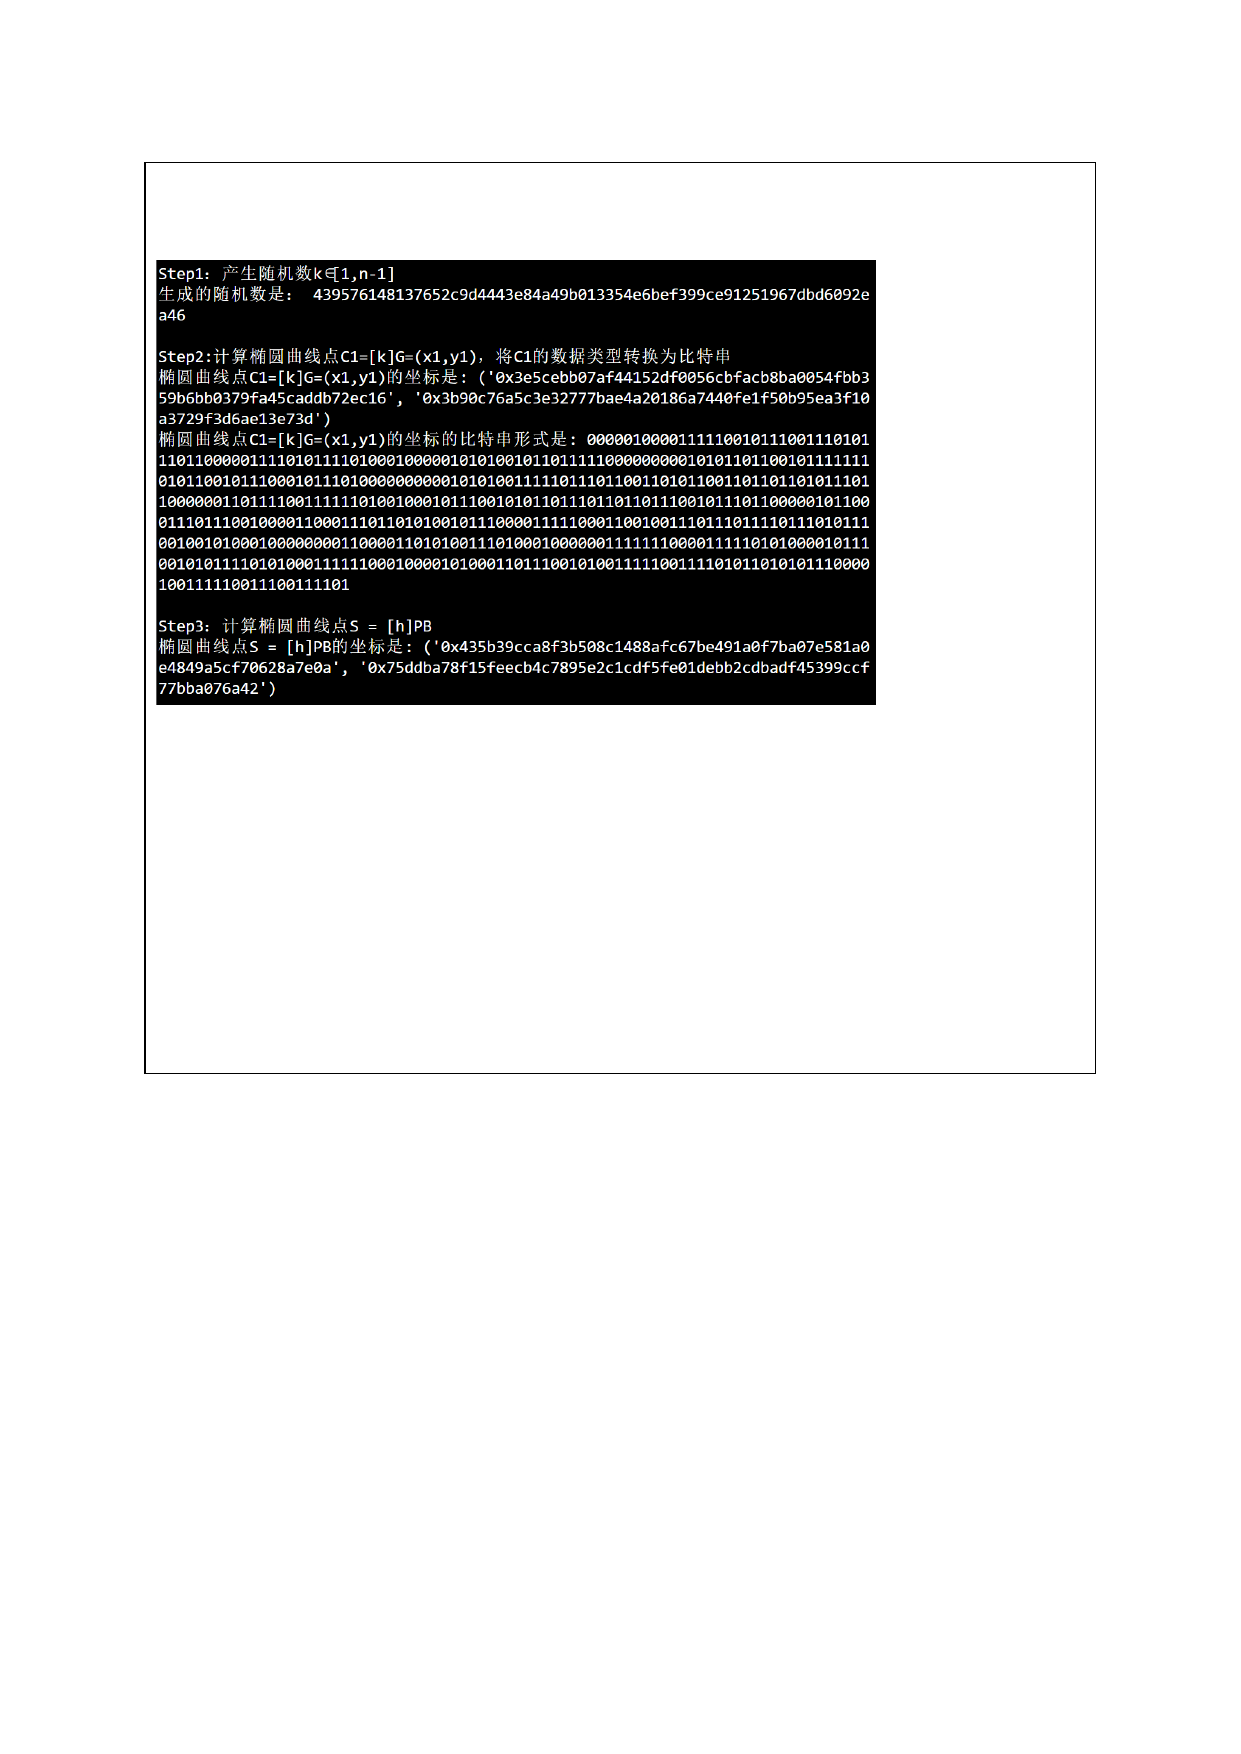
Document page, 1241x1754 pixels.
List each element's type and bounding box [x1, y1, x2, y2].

table_cell [146, 163, 1095, 1073]
picture [156, 260, 876, 705]
